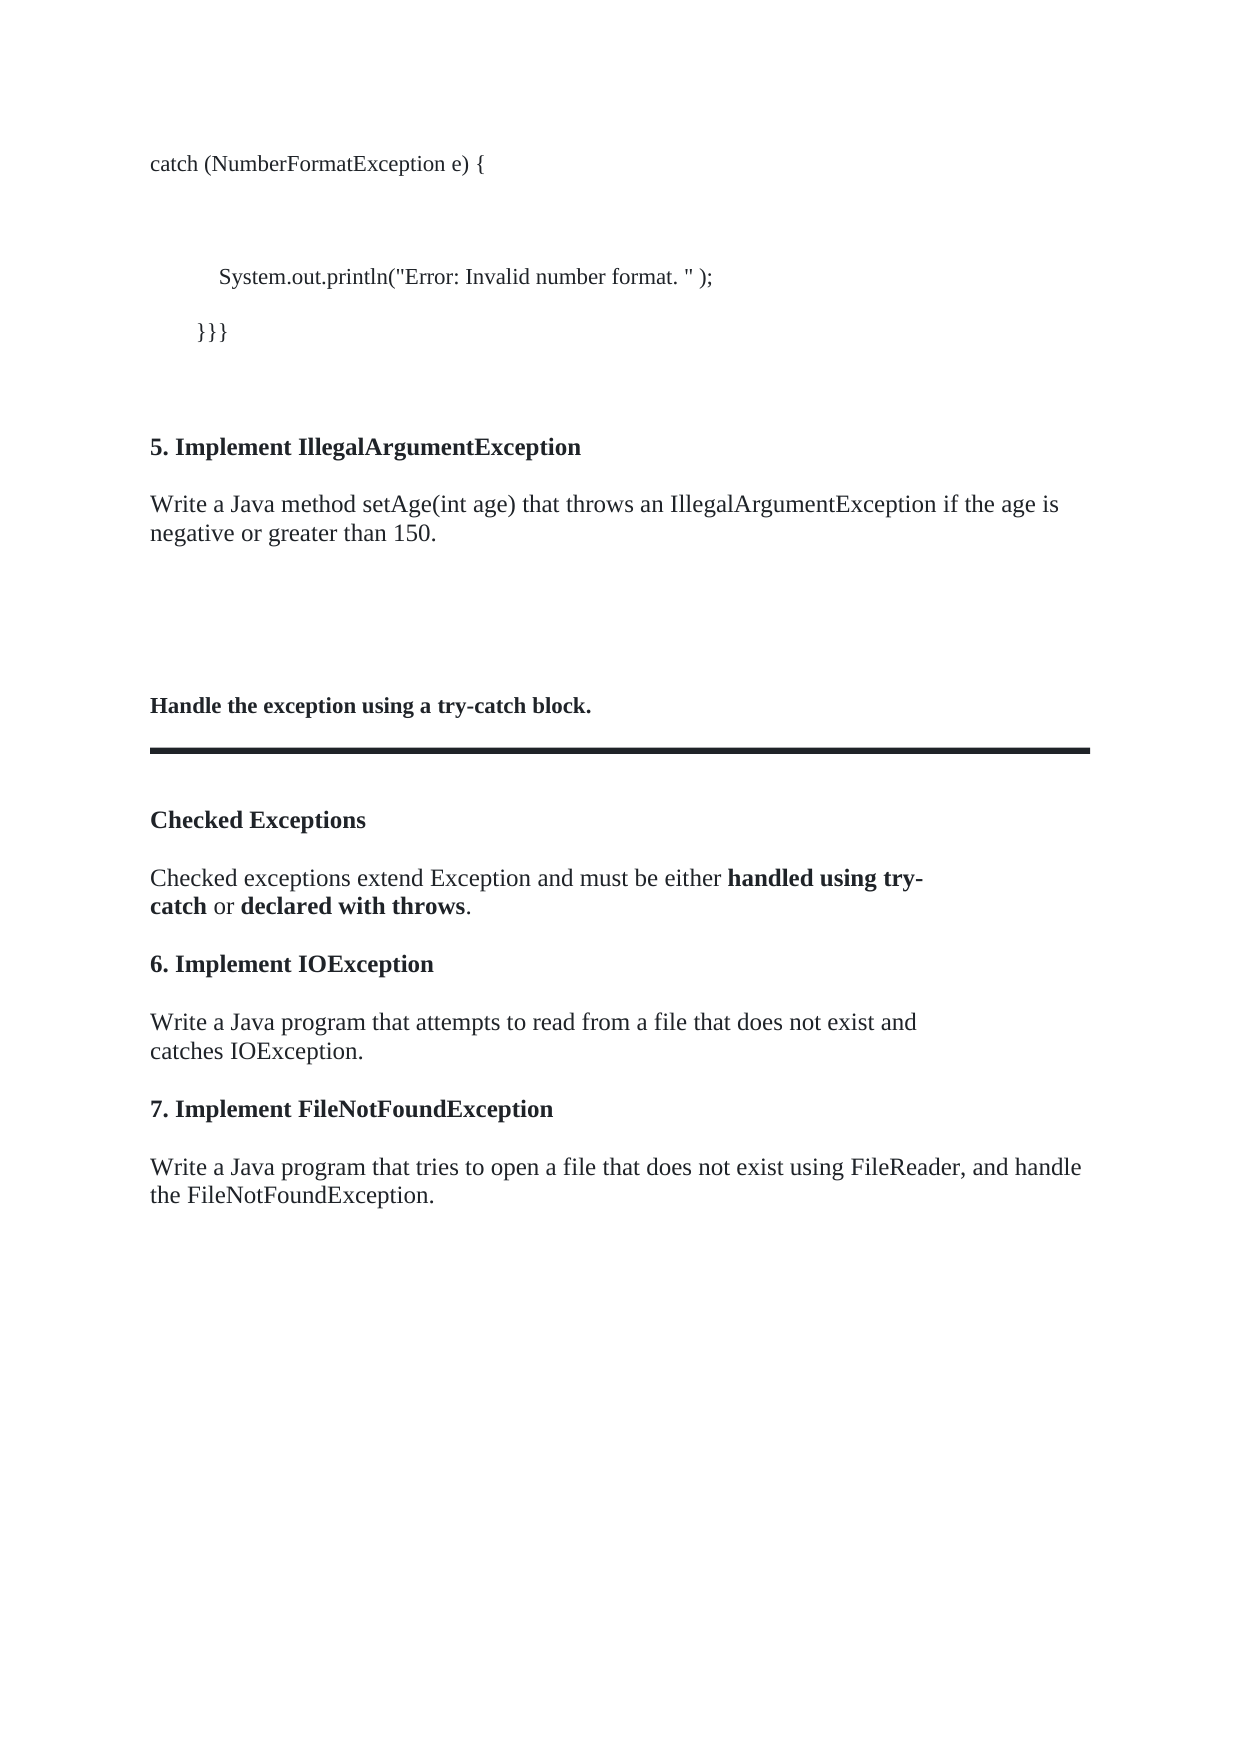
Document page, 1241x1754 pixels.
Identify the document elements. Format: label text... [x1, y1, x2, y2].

text Checked exceptions extend Exception and must be either handled using try-catch or declared with throws. [150, 863, 1090, 920]
text Write a Java program that tries to open a file that does not exist using FileReader, and handle the FileNotFoundException. [150, 1152, 1090, 1209]
text }}} [150, 318, 1090, 344]
text Checked Exceptions [150, 805, 1090, 833]
text Write a Java program that attempts to read from a file that does not exist and catches IOException. [150, 1007, 1090, 1065]
text Write a Java method setAge(int age) that throws an IllegalArgumentException if the age is negative or greater than 150. [150, 489, 1090, 547]
text 7. Implement FileNotFoundException [150, 1094, 1090, 1123]
text 5. Implement IllegalArgumentException [150, 432, 1090, 460]
text System.out.println("Error: Invalid number format. " ); [150, 263, 1090, 289]
text 6. Implement IOException [150, 949, 1090, 978]
text Handle the exception using a try-catch block. [150, 692, 1090, 718]
text catch (NumberFormatException e) { [150, 150, 1090, 176]
